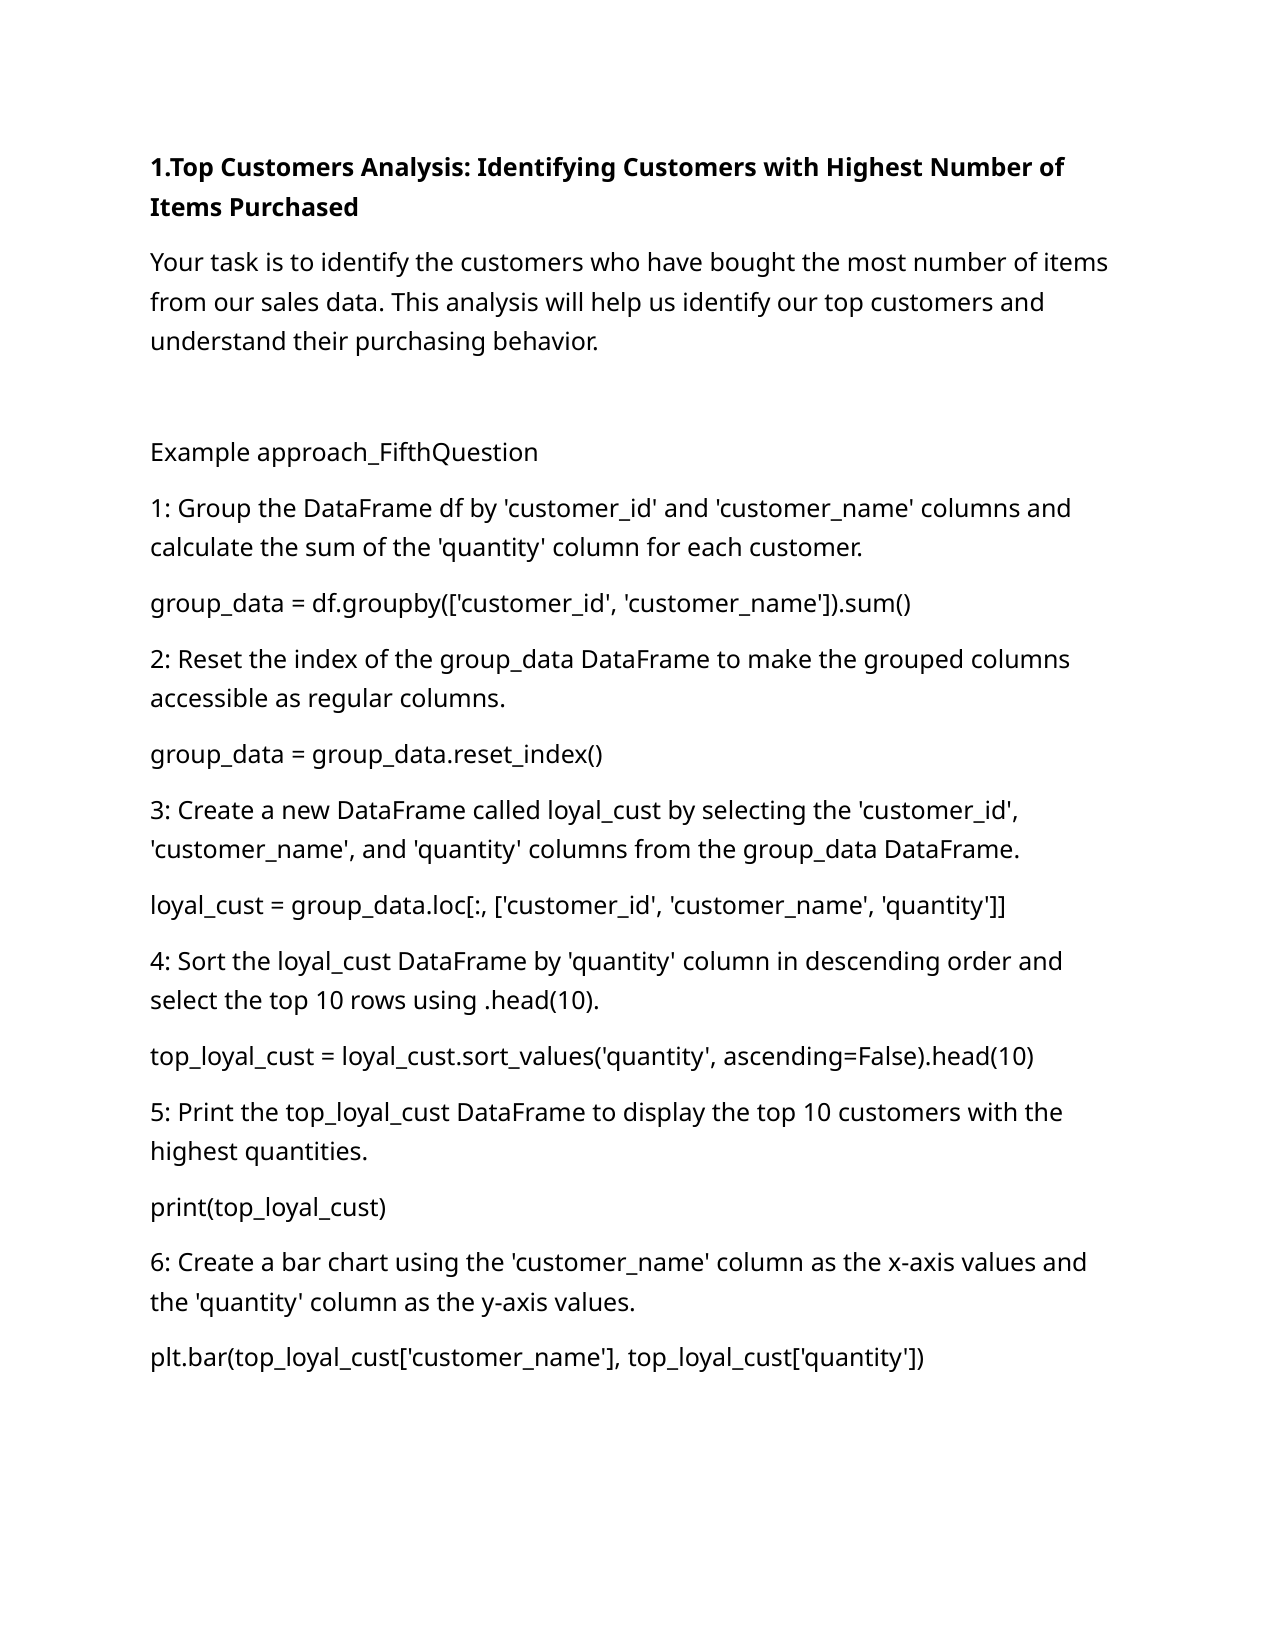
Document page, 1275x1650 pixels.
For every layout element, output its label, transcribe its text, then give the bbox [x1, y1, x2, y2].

text plt.bar(top_loyal_cust['customer_name'], top_loyal_cust['quantity']) [150, 1340, 1125, 1374]
text loyal_cust = group_data.loc[:, ['customer_id', 'customer_name', 'quantity']] [150, 887, 1125, 922]
text 3: Create a new DataFrame called loyal_cust by selecting the 'customer_id', 'customer_name', and 'quantity' columns from the group_data DataFrame. [150, 792, 1125, 866]
text Your task is to identify the customers who have bought the most number of items from our sales data. This analysis will help us identify our top customers and understand their purchasing behavior. [150, 245, 1125, 357]
text Example approach_FifthQuestion [150, 435, 1125, 469]
text 6: Create a bar chart using the 'customer_name' column as the x-axis values and the 'quantity' column as the y-axis values. [150, 1245, 1125, 1318]
text group_data = df.groupby(['customer_id', 'customer_name']).sum() [150, 586, 1125, 620]
text group_data = group_data.reset_index() [150, 737, 1125, 771]
text 5: Print the top_loyal_cust DataFrame to display the top 10 customers with the highest quantities. [150, 1094, 1125, 1167]
text 2: Reset the index of the group_data DataFrame to make the grouped columns accessible as regular columns. [150, 642, 1125, 715]
text top_loyal_cust = loyal_cust.sort_values('quantity', ascending=False).head(10) [150, 1038, 1125, 1072]
text 1.Top Customers Analysis: Identifying Customers with Highest Number of Items Purchased [150, 150, 1125, 223]
text print(top_loyal_cust) [150, 1189, 1125, 1223]
text 4: Sort the loyal_cust DataFrame by 'quantity' column in descending order and select the top 10 rows using .head(10). [150, 943, 1125, 1017]
text 1: Group the DataFrame df by 'customer_id' and 'customer_name' columns and calculate the sum of the 'quantity' column for each customer. [150, 491, 1125, 564]
